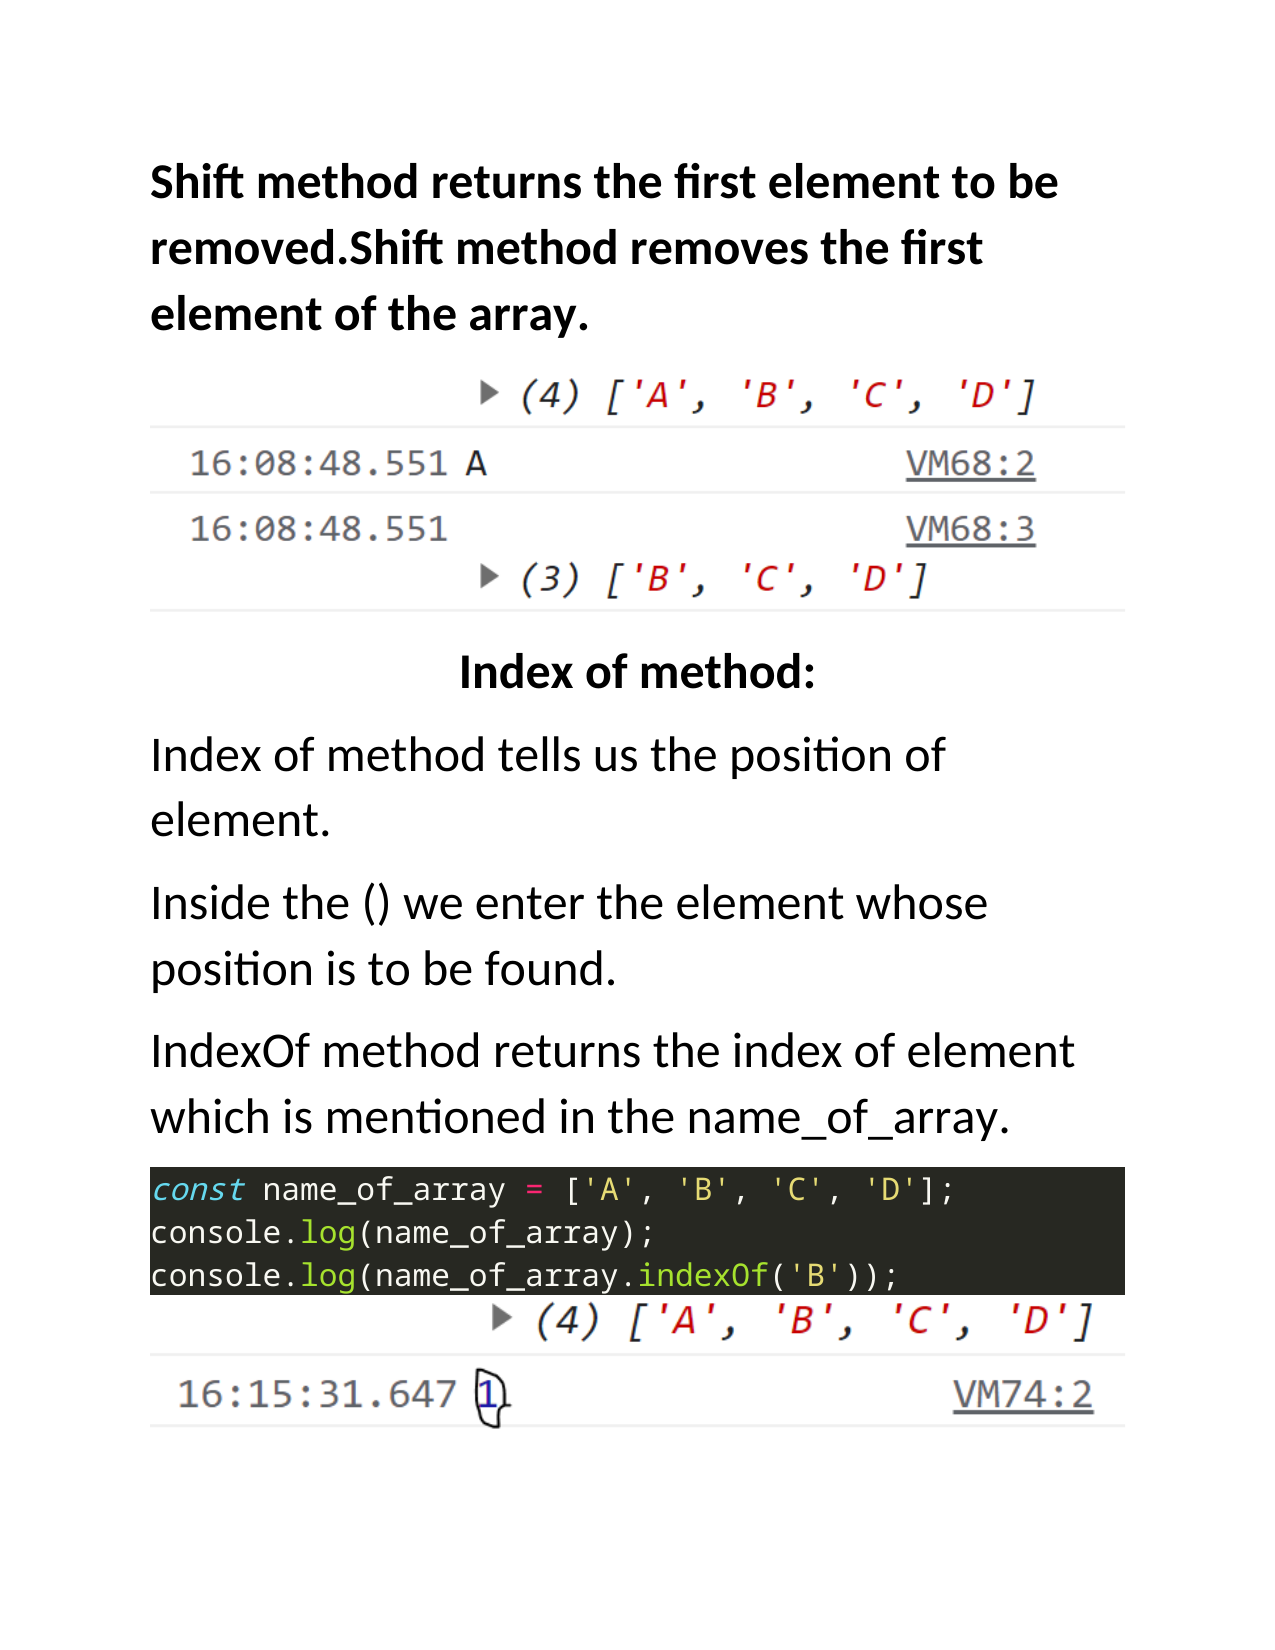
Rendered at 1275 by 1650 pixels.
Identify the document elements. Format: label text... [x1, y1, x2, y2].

text console.log(name_of_array.indexOf('B')); [150, 1253, 1125, 1295]
picture [150, 364, 1125, 621]
text Index of method tells us the position of element. [150, 722, 1125, 849]
text Shift method returns the first element to be removed.Shift method removes the first element of the array. [150, 150, 1125, 343]
text const name_of_array = ['A', 'B', 'C', 'D']; [150, 1167, 1125, 1210]
text Inside the () we enter the element whose position is to be found. [150, 871, 1125, 998]
picture [150, 1295, 1125, 1433]
text Index of method: [150, 640, 1125, 701]
text IndexOf method returns the index of element which is mentioned in the name_of_array. [150, 1019, 1125, 1146]
text console.log(name_of_array); [150, 1210, 1125, 1253]
